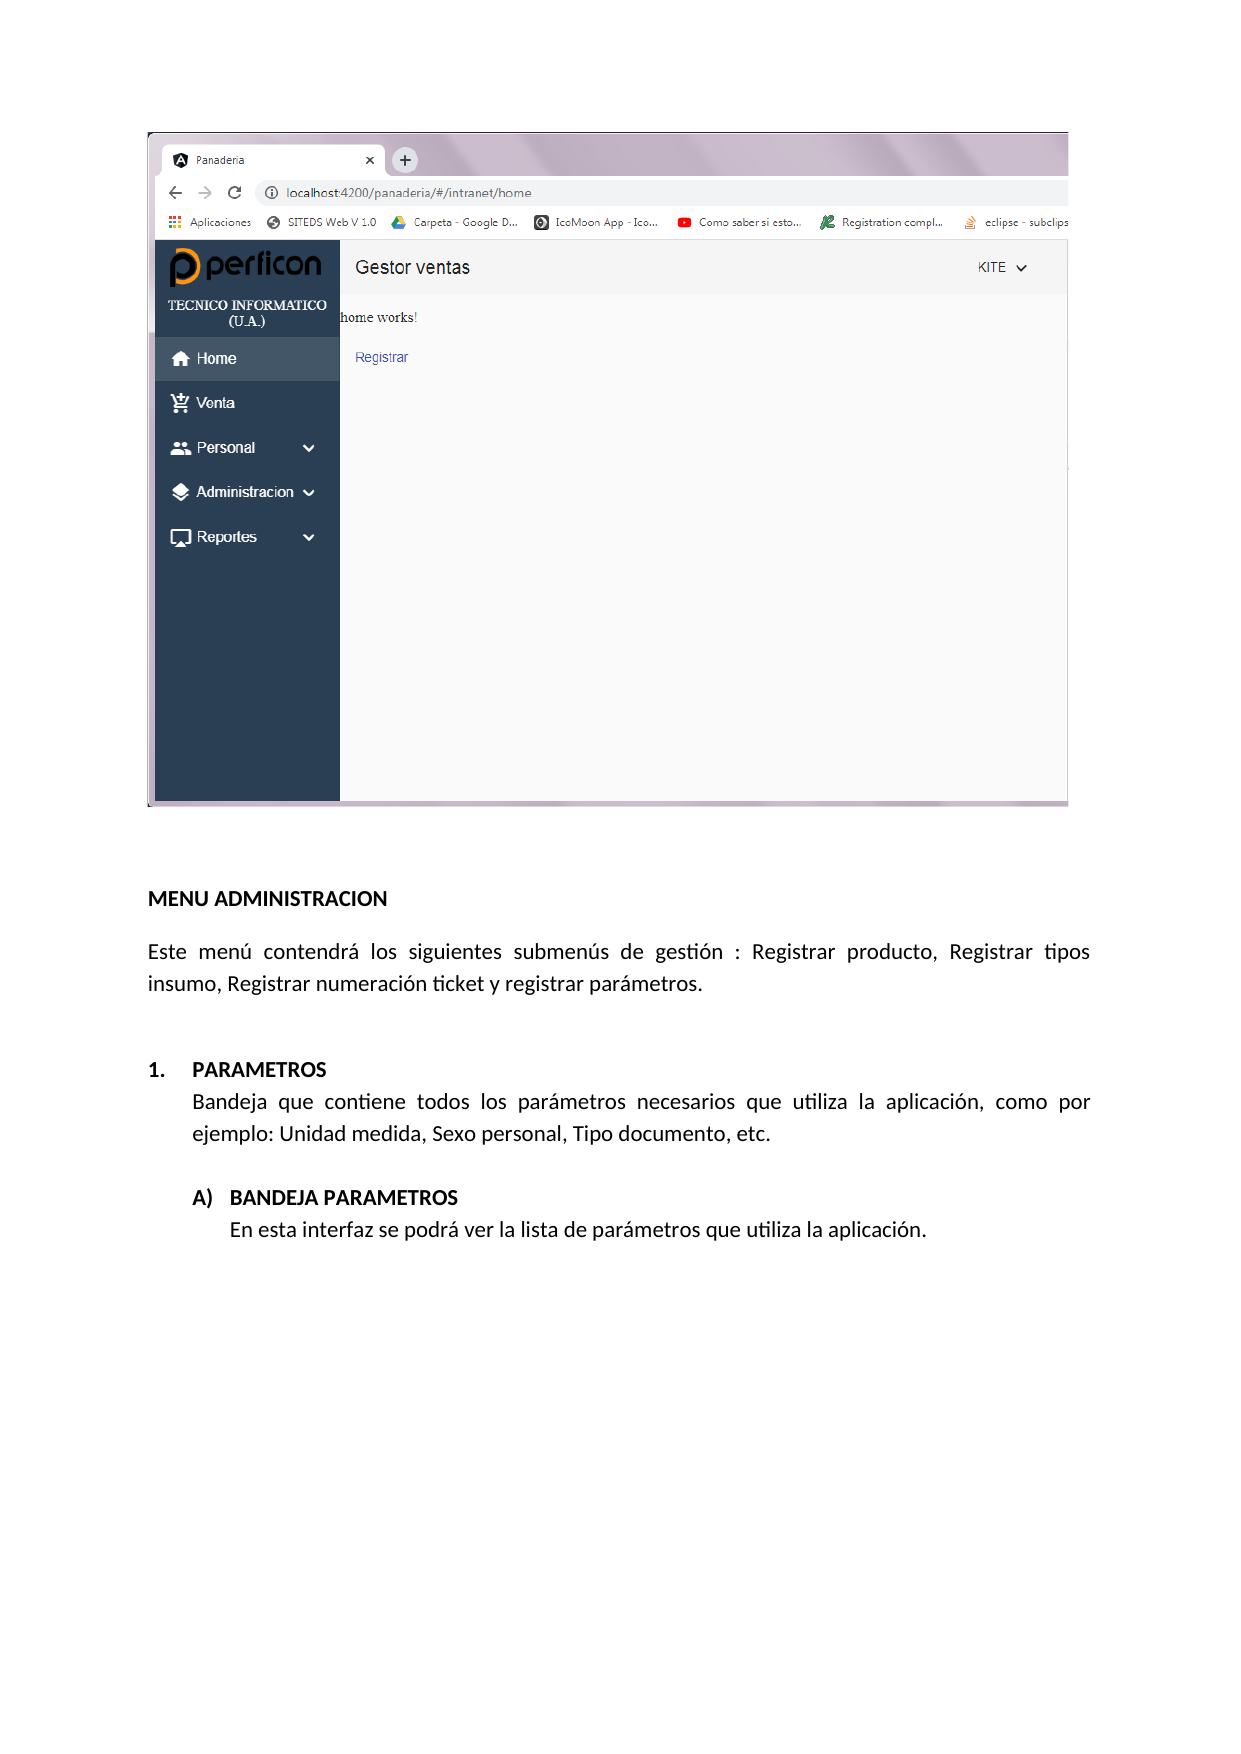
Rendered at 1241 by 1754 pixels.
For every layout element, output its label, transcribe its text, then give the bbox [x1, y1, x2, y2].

list En esta interfaz se podrá ver la lista de parámetros que utiliza la aplicación. [229, 1216, 1092, 1244]
text MENU ADMINISTRACION [148, 884, 1092, 912]
text Este menú contendrá los siguientes submenús de gestión : Registrar producto, Registrar tipos insumo, Registrar numeración ticket y registrar parámetros. [148, 937, 1092, 997]
list Bandeja que contiene todos los parámetros necesarios que utiliza la aplicación, como por ejemplo: Unidad medida, Sexo personal, Tipo documento, etc. [192, 1087, 1092, 1147]
list BANDEJA PARAMETROS [192, 1183, 1092, 1211]
list PARAMETROS [148, 1055, 1092, 1083]
picture [147, 132, 1069, 807]
